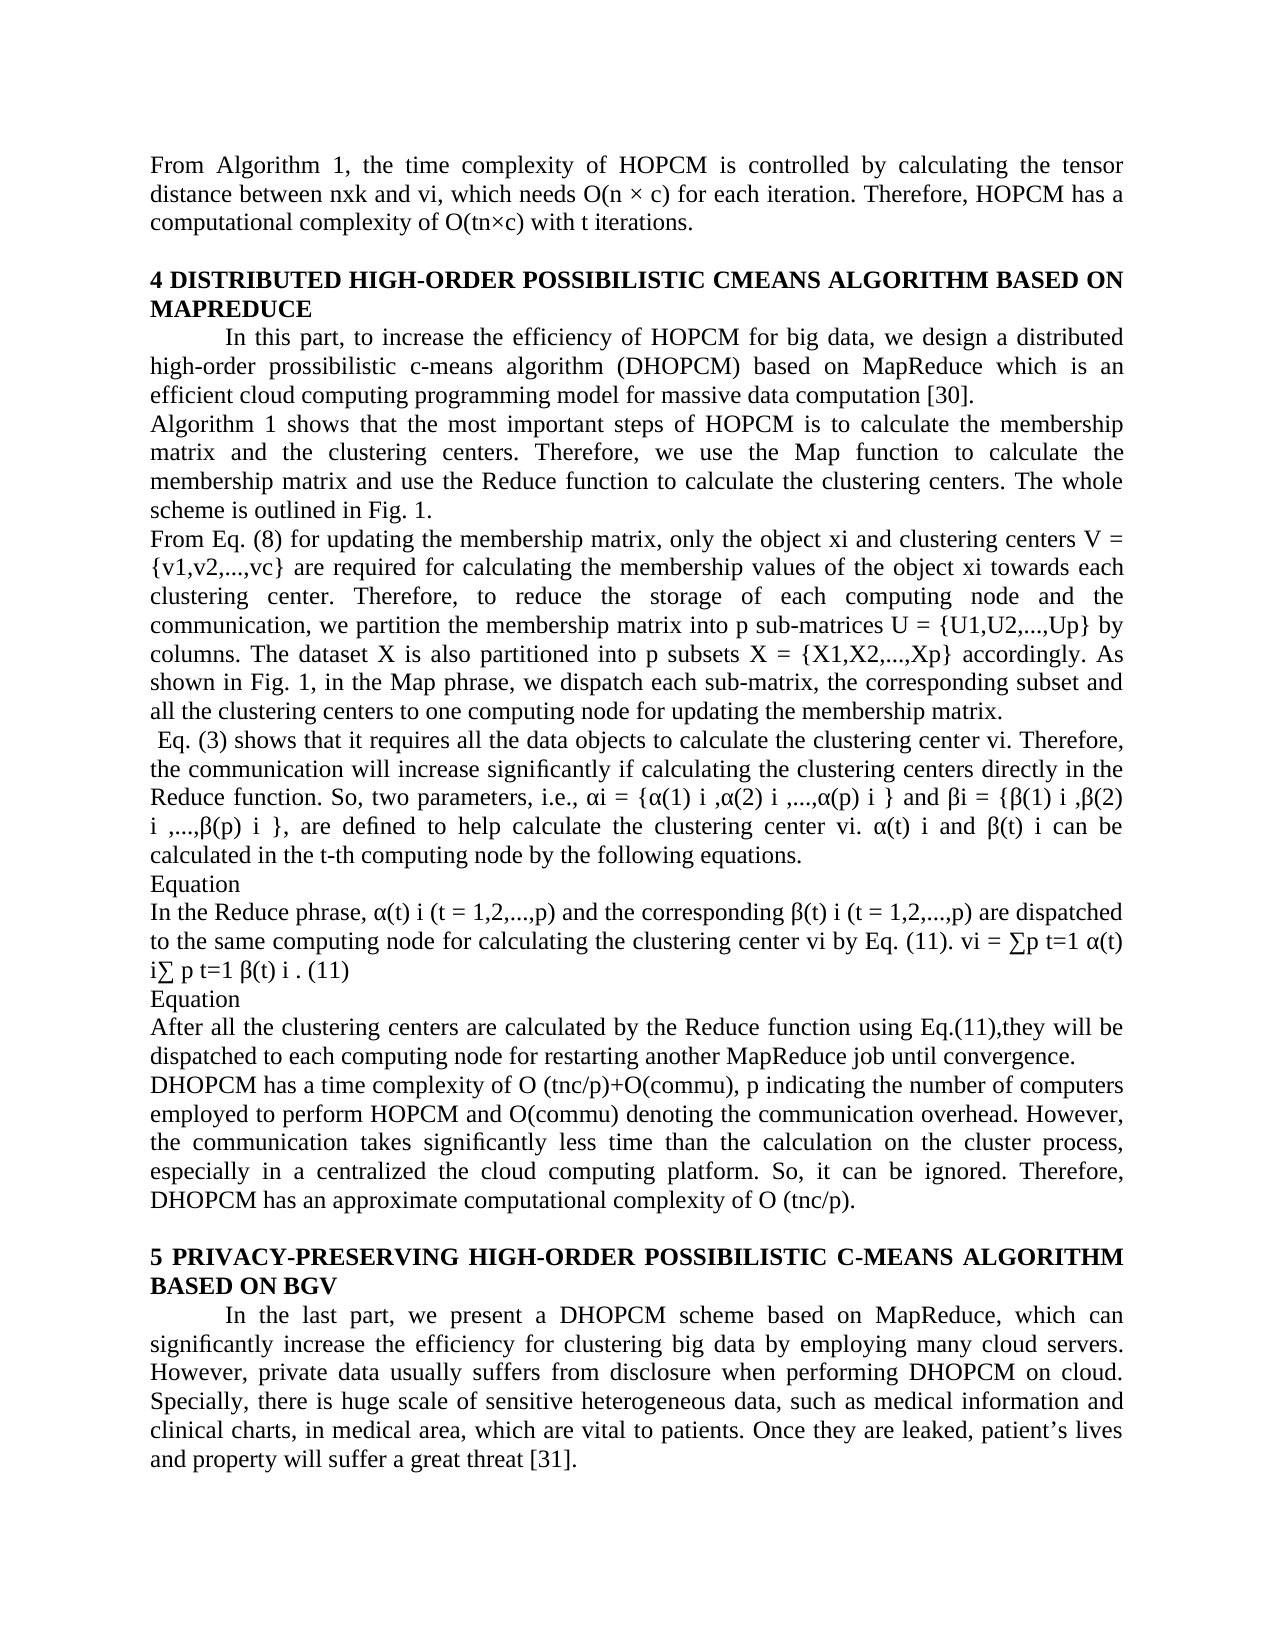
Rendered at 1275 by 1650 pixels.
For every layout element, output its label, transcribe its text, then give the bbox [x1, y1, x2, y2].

text In this part, to increase the efficiency of HOPCM for big data, we design a distributed high-order prossibilistic c-means algorithm (DHOPCM) based on MapReduce which is an efficient cloud computing programming model for massive data computation [30]. [150, 322, 1125, 409]
text Equation [150, 984, 1125, 1012]
text Algorithm 1 shows that the most important steps of HOPCM is to calculate the membership matrix and the clustering centers. Therefore, we use the Map function to calculate the membership matrix and use the Reduce function to calculate the clustering centers. The whole scheme is outlined in Fig. 1. [150, 409, 1125, 524]
text DHOPCM has a time complexity of O (tnc/p)+O(commu), p indicating the number of computers employed to perform HOPCM and O(commu) denoting the communication overhead. However, the communication takes signiﬁcantly less time than the calculation on the cluster process, especially in a centralized the cloud computing platform. So, it can be ignored. Therefore, DHOPCM has an approximate computational complexity of O (tnc/p). [150, 1070, 1125, 1214]
text 5 PRIVACY-PRESERVING HIGH-ORDER POSSIBILISTIC C-MEANS ALGORITHM BASED ON BGV [150, 1242, 1125, 1300]
text Equation [150, 869, 1125, 897]
text Eq. (3) shows that it requires all the data objects to calculate the clustering center vi. Therefore, the communication will increase signiﬁcantly if calculating the clustering centers directly in the Reduce function. So, two parameters, i.e., αi = {α(1) i ,α(2) i ,...,α(p) i } and βi = {β(1) i ,β(2) i ,...,β(p) i }, are deﬁned to help calculate the clustering center vi. α(t) i and β(t) i can be calculated in the t-th computing node by the following equations. [150, 725, 1125, 869]
text In the last part, we present a DHOPCM scheme based on MapReduce, which can signiﬁcantly increase the efficiency for clustering big data by employing many cloud servers. However, private data usually suffers from disclosure when performing DHOPCM on cloud. Specially, there is huge scale of sensitive heterogeneous data, such as medical information and clinical charts, in medical area, which are vital to patients. Once they are leaked, patient’s lives and property will suffer a great threat [31]. [150, 1300, 1125, 1472]
text 4 DISTRIBUTED HIGH-ORDER POSSIBILISTIC CMEANS ALGORITHM BASED ON MAPREDUCE [150, 265, 1125, 322]
text From Eq. (8) for updating the membership matrix, only the object xi and clustering centers V = {v1,v2,...,vc} are required for calculating the membership values of the object xi towards each clustering center. Therefore, to reduce the storage of each computing node and the communication, we partition the membership matrix into p sub-matrices U = {U1,U2,...,Up} by columns. The dataset X is also partitioned into p subsets X = {X1,X2,...,Xp} accordingly. As shown in Fig. 1, in the Map phrase, we dispatch each sub-matrix, the corresponding subset and all the clustering centers to one computing node for updating the membership matrix. [150, 524, 1125, 725]
text In the Reduce phrase, α(t) i (t = 1,2,...,p) and the corresponding β(t) i (t = 1,2,...,p) are dispatched to the same computing node for calculating the clustering center vi by Eq. (11). vi = ∑p t=1 α(t) i∑ p t=1 β(t) i . (11) [150, 897, 1125, 984]
text After all the clustering centers are calculated by the Reduce function using Eq.(11),they will be dispatched to each computing node for restarting another MapReduce job until convergence. [150, 1012, 1125, 1070]
text From Algorithm 1, the time complexity of HOPCM is controlled by calculating the tensor distance between nxk and vi, which needs O(n × c) for each iteration. Therefore, HOPCM has a computational complexity of O(tn×c) with t iterations. [150, 150, 1125, 236]
